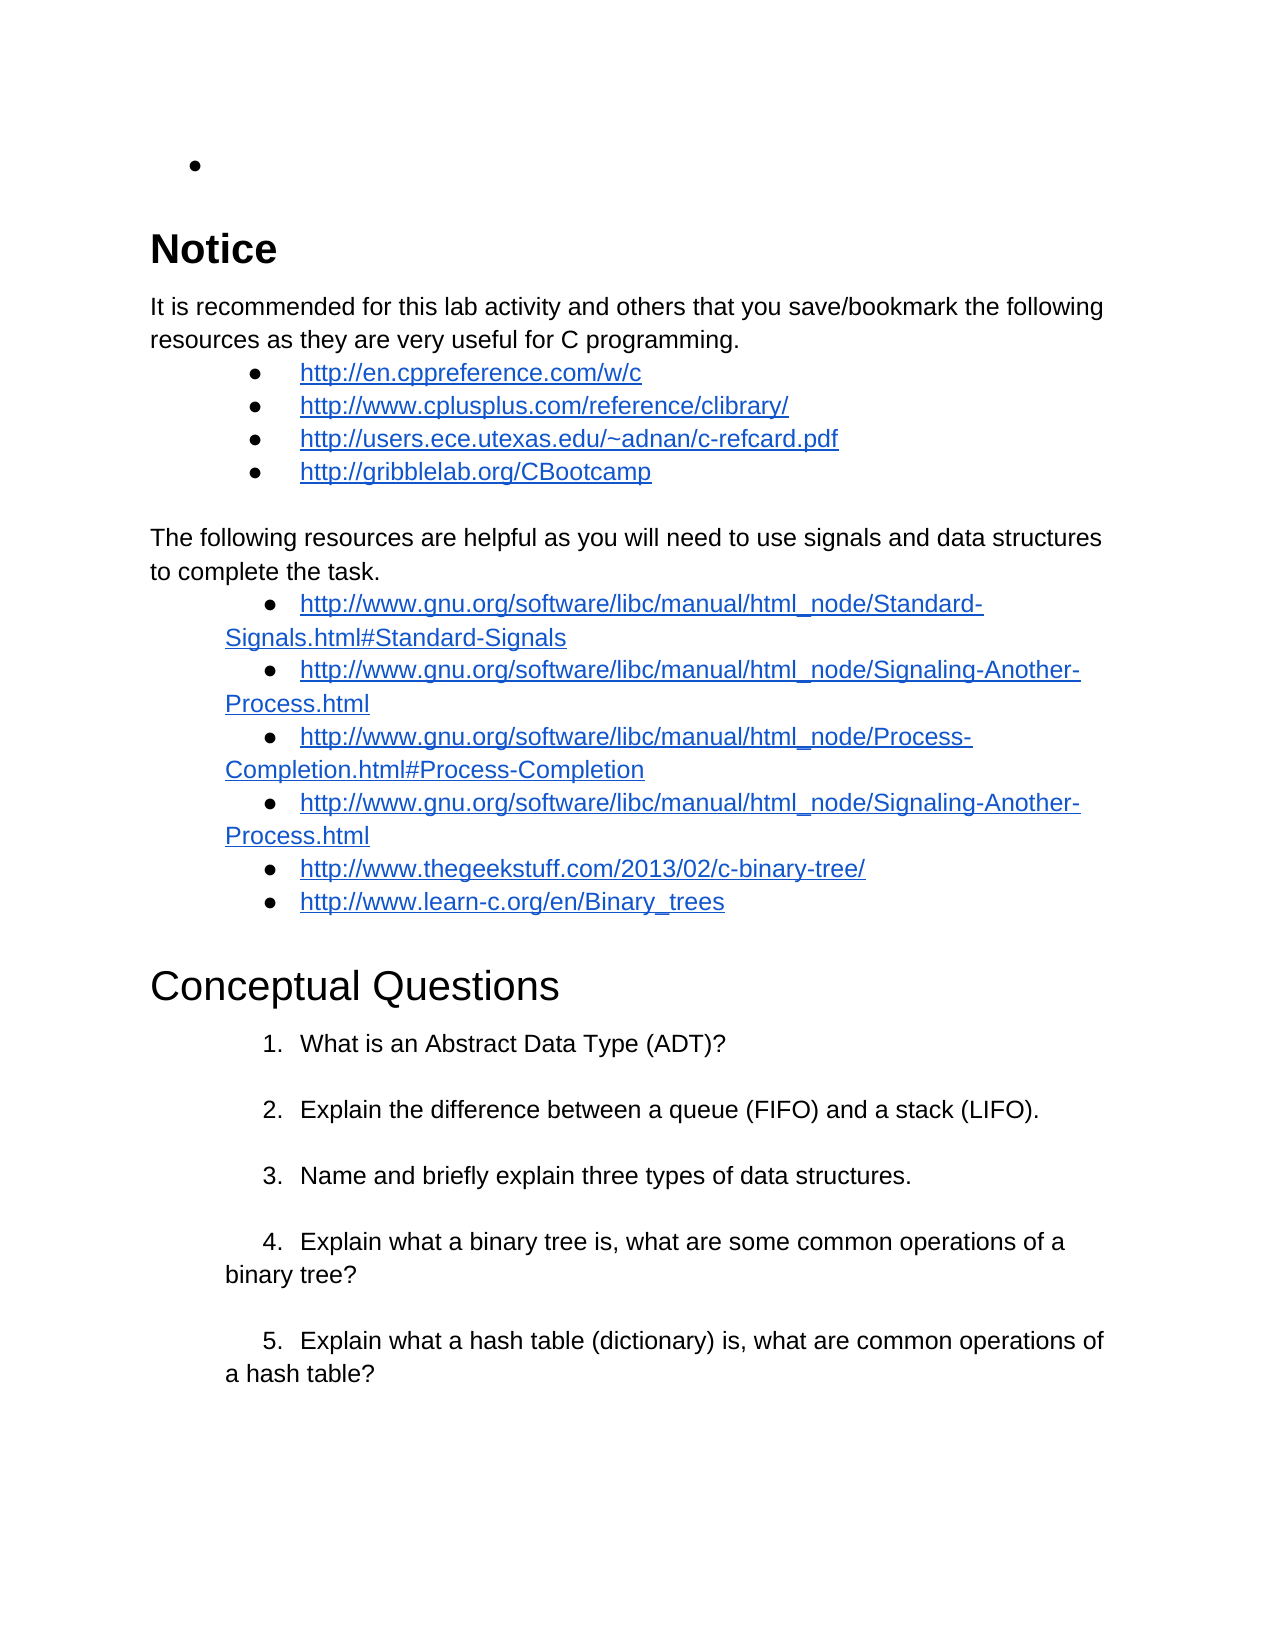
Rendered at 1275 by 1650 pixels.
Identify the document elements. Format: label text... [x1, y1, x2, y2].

list Explain what a hash table (dictionary) is, what are common operations of a hash table? [225, 1326, 1125, 1388]
list http://www.thegeekstuff.com/2013/02/c-binary-tree/ [225, 854, 1125, 882]
list http://en.cppreference.com/w/c [225, 358, 1125, 387]
text The following resources are helpful as you will need to use signals and data structures to complete the task. [150, 490, 1125, 585]
list Explain the difference between a queue (FIFO) and a stack (LIFO). [225, 1095, 1125, 1157]
subtitle Notice [150, 225, 1125, 273]
list http://www.learn-c.org/en/Binary_trees [225, 887, 1125, 915]
list http://gribblelab.org/CBootcamp [225, 457, 1125, 486]
list http://www.gnu.org/software/libc/manual/html_node/Standard-Signals.html#Standard-Signals [225, 589, 1125, 651]
list http://www.gnu.org/software/libc/manual/html_node/Process-Completion.html#Process-Completion [225, 722, 1125, 783]
list http://www.gnu.org/software/libc/manual/html_node/Signaling-Another-Process.html [225, 788, 1125, 849]
subtitle Conceptual Questions [150, 961, 1125, 1009]
text It is recommended for this lab activity and others that you save/bookmark the following resources as they are very useful for C programming. [150, 292, 1125, 354]
list Explain what a binary tree is, what are some common operations of a binary tree? [225, 1227, 1125, 1289]
list Name and briefly explain three types of data structures. [225, 1161, 1125, 1223]
list http://www.cplusplus.com/reference/clibrary/ [225, 391, 1125, 420]
list http://users.ece.utexas.edu/~adnan/c-refcard.pdf [225, 424, 1125, 453]
list http://www.gnu.org/software/libc/manual/html_node/Signaling-Another-Process.html [225, 656, 1125, 717]
list What is an Abstract Data Type (ADT)? [225, 1029, 1125, 1091]
